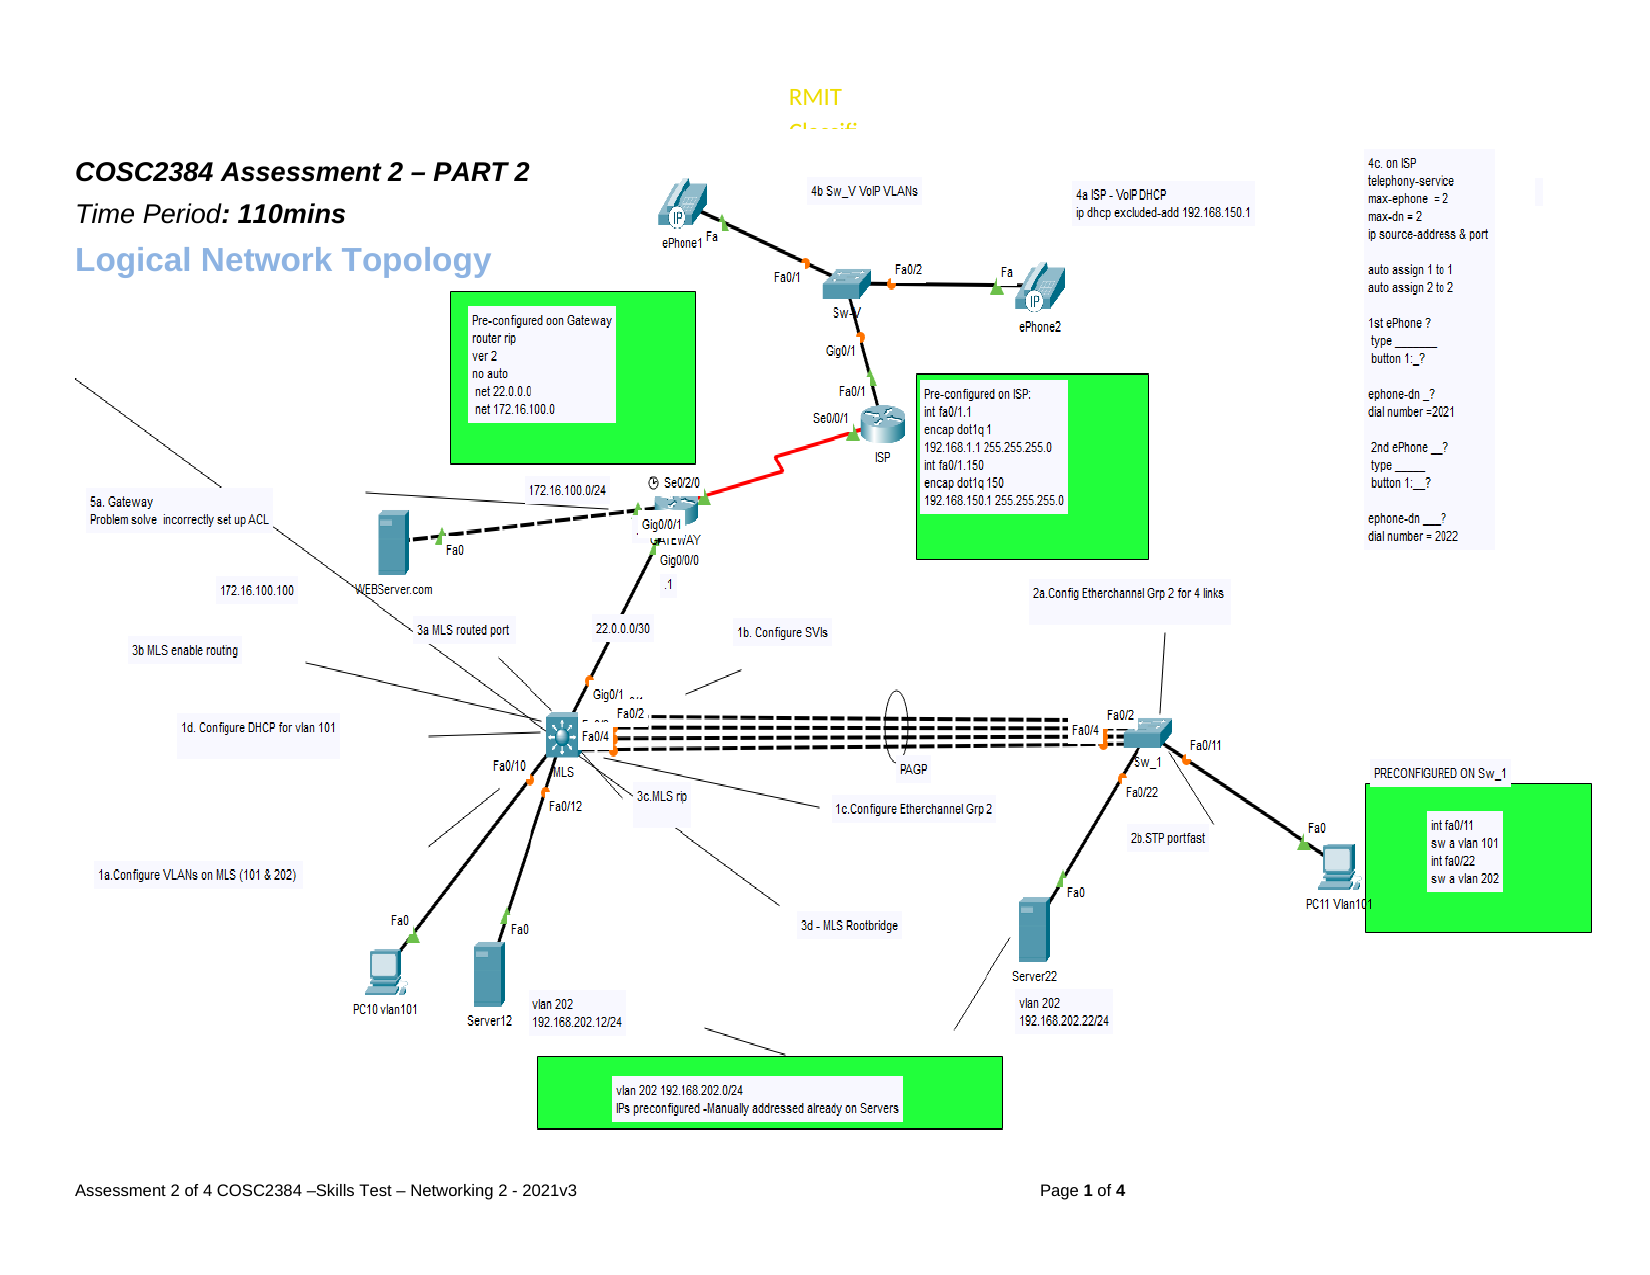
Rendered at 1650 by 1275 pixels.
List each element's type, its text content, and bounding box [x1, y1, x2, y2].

picture [682, 187, 704, 198]
title COSC2384 Assessment 2 – PART 2 [75, 156, 1575, 187]
picture [75, 187, 682, 198]
picture [75, 129, 1594, 1158]
title Logical Network Topology [75, 240, 1575, 279]
title Time Period: 110mins [75, 198, 1575, 229]
